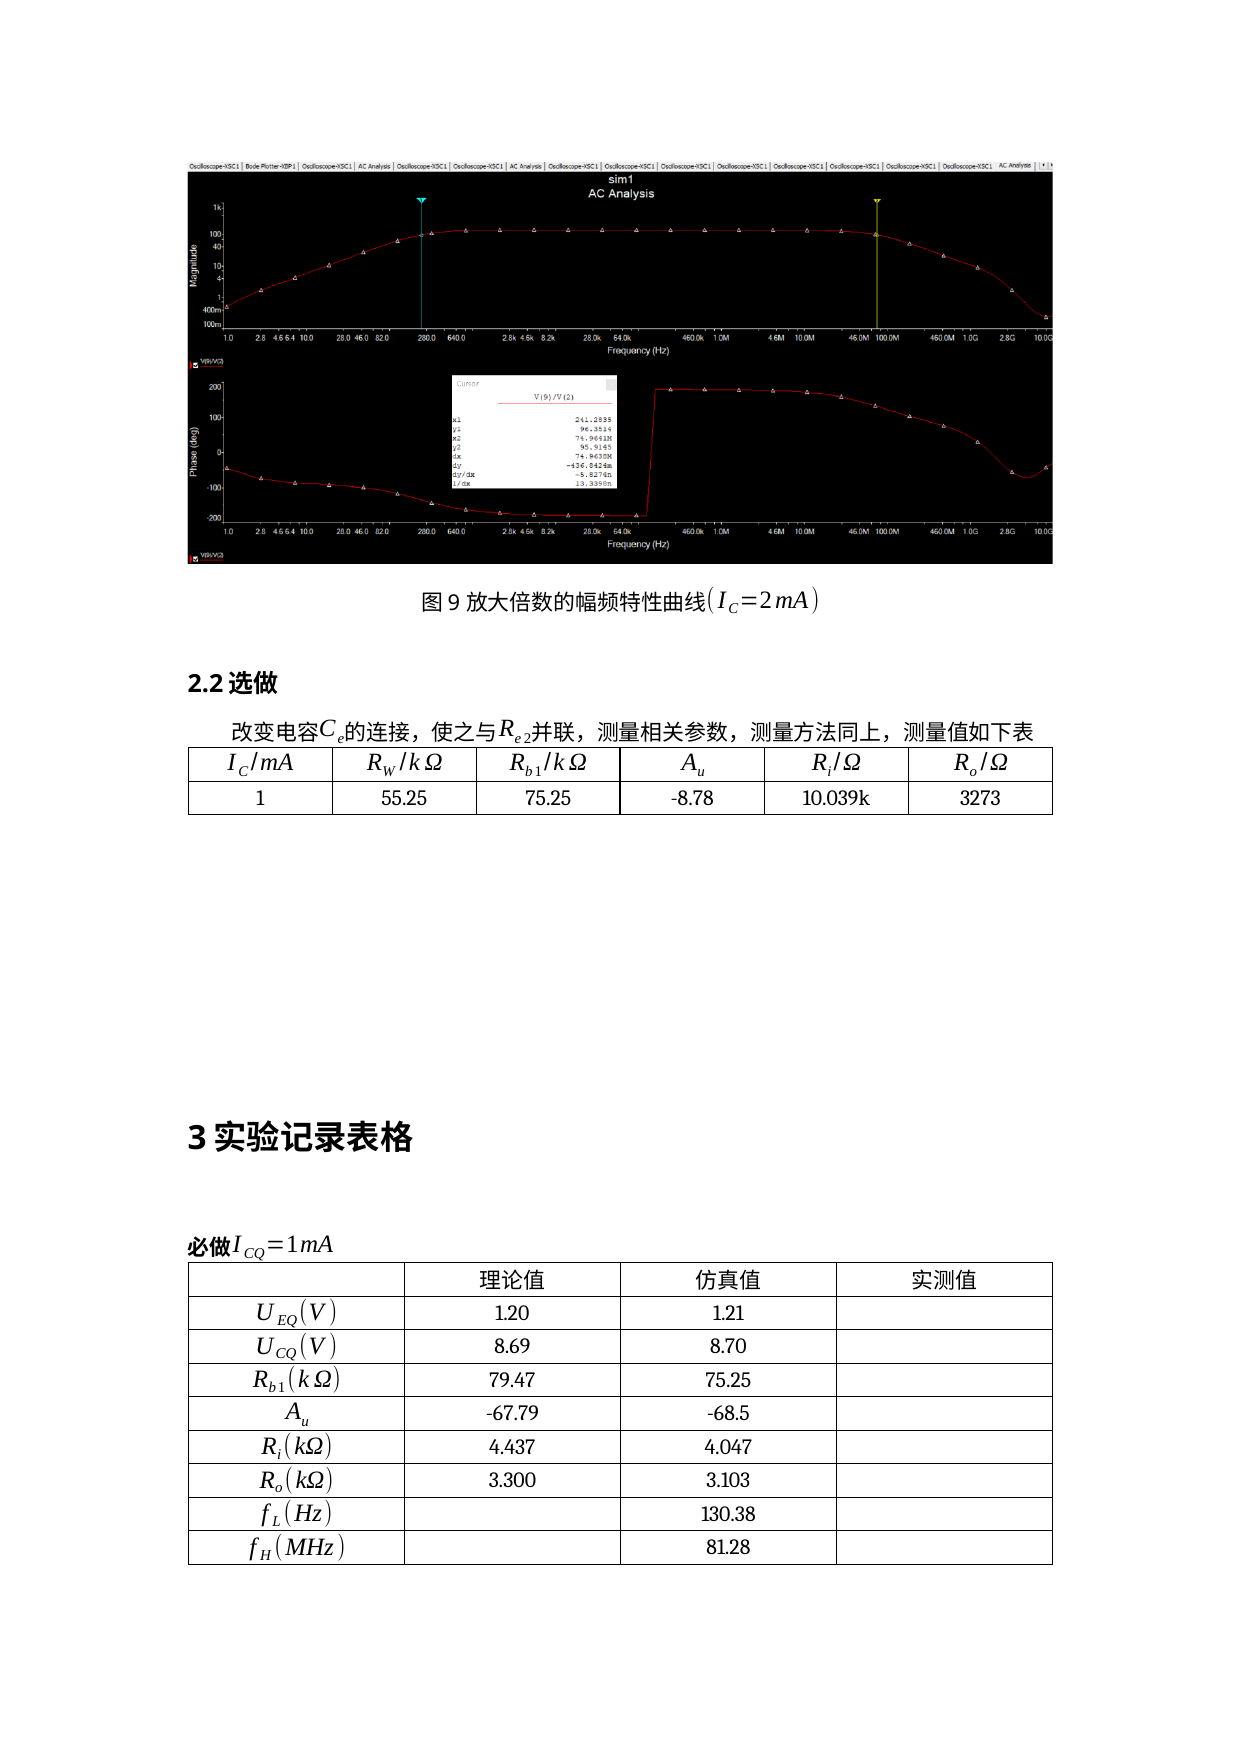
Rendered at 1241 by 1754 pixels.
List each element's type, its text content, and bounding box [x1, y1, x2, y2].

table_cell [837, 1431, 1052, 1463]
table_header [477, 748, 619, 781]
table_cell [837, 1464, 1052, 1497]
table_header 理论值 [405, 1263, 620, 1296]
table_cell 8.70 [621, 1330, 836, 1363]
table_cell [189, 1364, 404, 1396]
table_cell [837, 1498, 1052, 1530]
table_header 仿真值 [621, 1263, 836, 1296]
table_cell [405, 1531, 620, 1564]
table_cell 79.47 [405, 1364, 620, 1396]
table_header [333, 748, 476, 781]
table_cell 55.25 [333, 782, 476, 814]
table_cell 3273 [909, 782, 1052, 814]
table_header [909, 748, 1052, 781]
table_cell 81.28 [621, 1531, 836, 1564]
table_header [189, 1263, 404, 1296]
table_cell [189, 1531, 404, 1564]
table_cell 1 [189, 782, 332, 814]
text 改变电容的连接，使之与并联，测量相关参数，测量方法同上，测量值如下表 [187, 714, 1053, 747]
table_header [765, 748, 908, 781]
table_cell [189, 1431, 404, 1463]
table_header [621, 748, 764, 781]
table_cell [837, 1297, 1052, 1329]
table_cell [837, 1330, 1052, 1363]
table_cell 3.103 [621, 1464, 836, 1497]
table_cell [405, 1498, 620, 1530]
table_cell -67.79 [405, 1397, 620, 1430]
table_cell 75.25 [621, 1364, 836, 1396]
table_cell 130.38 [621, 1498, 836, 1530]
subtitle 3实验记录表格 [187, 1102, 1053, 1167]
text 图9 放大倍数的幅频特性曲线 [187, 584, 1053, 617]
table_cell [189, 1330, 404, 1363]
table_cell 1.21 [621, 1297, 836, 1329]
table_cell [189, 1297, 404, 1329]
table_cell 75.25 [477, 782, 619, 814]
table_cell 8.69 [405, 1330, 620, 1363]
table_cell 1.20 [405, 1297, 620, 1329]
text 2.2选做 [187, 649, 1053, 714]
table_cell [189, 1464, 404, 1497]
table_cell -8.78 [621, 782, 764, 814]
table_cell [837, 1397, 1052, 1430]
table_cell 4.437 [405, 1431, 620, 1463]
table_header 实测值 [837, 1263, 1052, 1296]
table_cell 4.047 [621, 1431, 836, 1463]
table_cell [189, 1498, 404, 1530]
table_cell [837, 1531, 1052, 1564]
table_cell [189, 1397, 404, 1430]
picture [187, 162, 1053, 564]
table_cell [837, 1364, 1052, 1396]
table_cell 10.039k [765, 782, 908, 814]
table_cell -68.5 [621, 1397, 836, 1430]
table_header [189, 748, 332, 781]
table_cell 3.300 [405, 1464, 620, 1497]
text 必做 [187, 1229, 1053, 1262]
